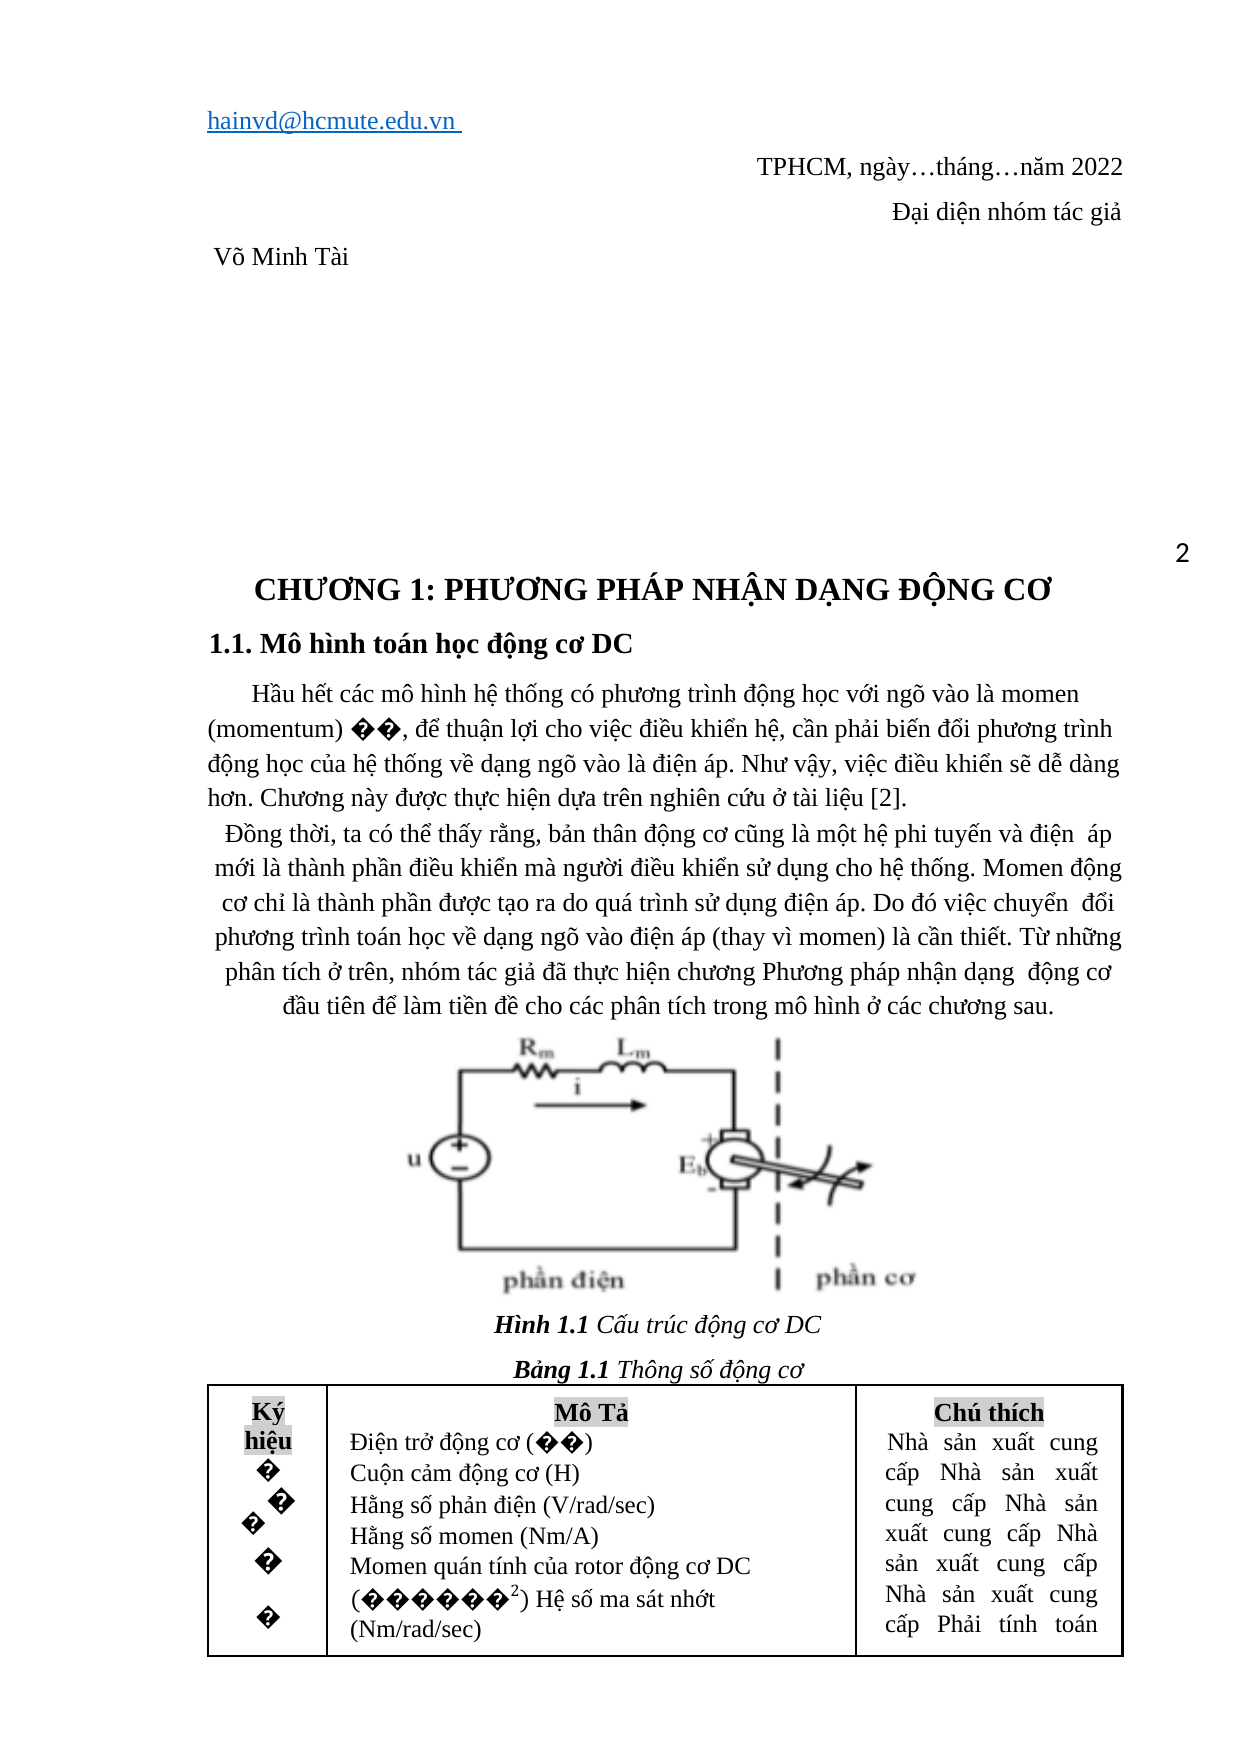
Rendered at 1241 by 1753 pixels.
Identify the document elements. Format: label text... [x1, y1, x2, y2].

text TPHCM, ngày…tháng…năm 2022 [150, 151, 1123, 181]
text 2 [150, 534, 1189, 570]
text Hầu hết các mô hình hệ thống có phương trình động học với ngõ vào là momen (momentum) ��, để thuận lợi cho việc điều khiển hệ, cần phải biến đổi phương trình động học của hệ thống về dạng ngõ vào là điện áp. Như vậy, việc điều khiển sẽ dễ dàng hơn. Chương này được thực hiện dựa trên nghiên cứu ở tài liệu [2]. [207, 678, 1130, 812]
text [207, 105, 1130, 135]
text Đại diện nhóm tác giả [150, 196, 1122, 226]
text Bảng 1.1 Thông số động cơ [513, 1354, 1196, 1384]
text Hình 1.1 Cấu trúc động cơ DC [494, 1309, 1196, 1339]
picture [404, 1024, 933, 1301]
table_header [857, 1386, 1121, 1655]
text CHƯƠNG 1: PHƯƠNG PHÁP NHẬN DẠNG ĐỘNG CƠ 1.1. Mô hình toán học động cơ DC [208, 570, 1078, 659]
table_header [328, 1386, 855, 1655]
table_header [209, 1386, 326, 1655]
text Võ Minh Tài [207, 241, 1196, 271]
